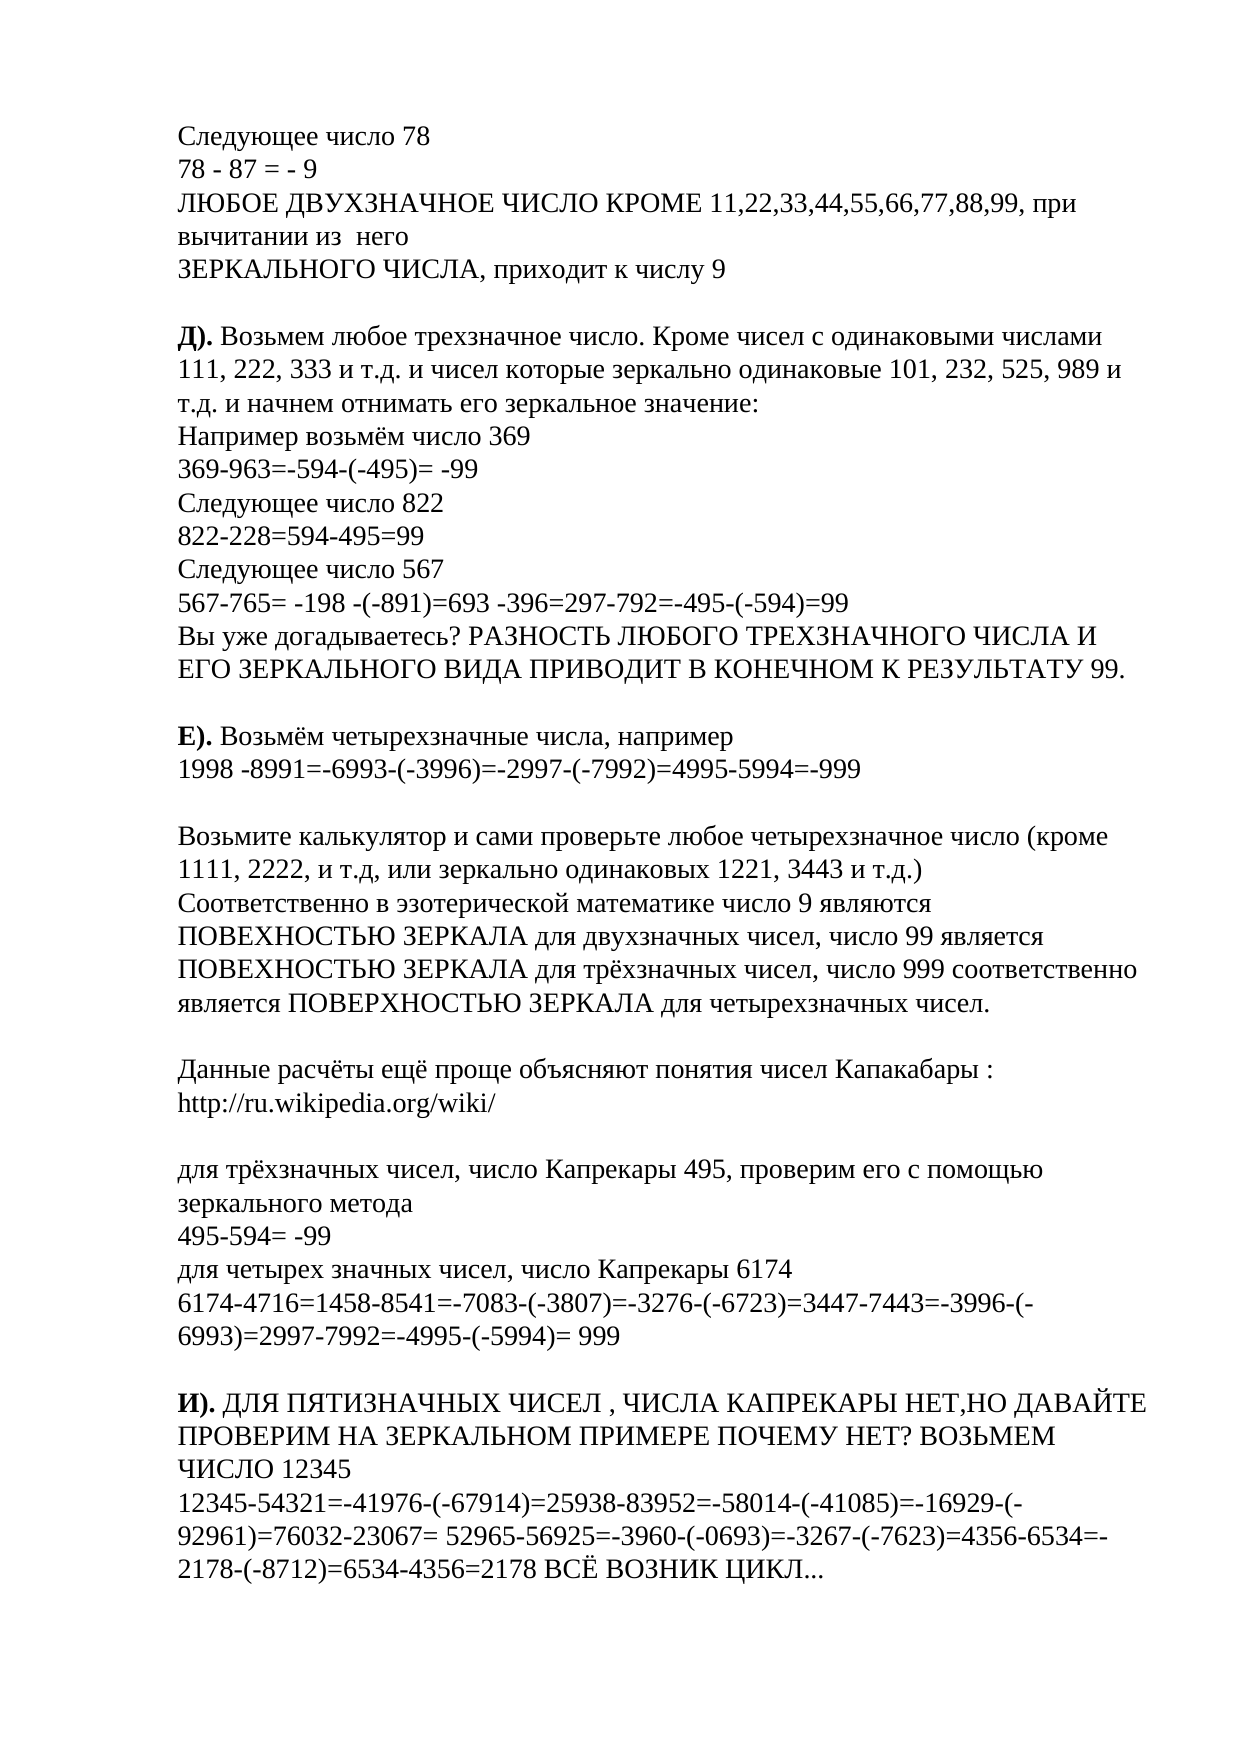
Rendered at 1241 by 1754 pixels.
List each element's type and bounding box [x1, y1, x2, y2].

text [177, 118, 1152, 1618]
